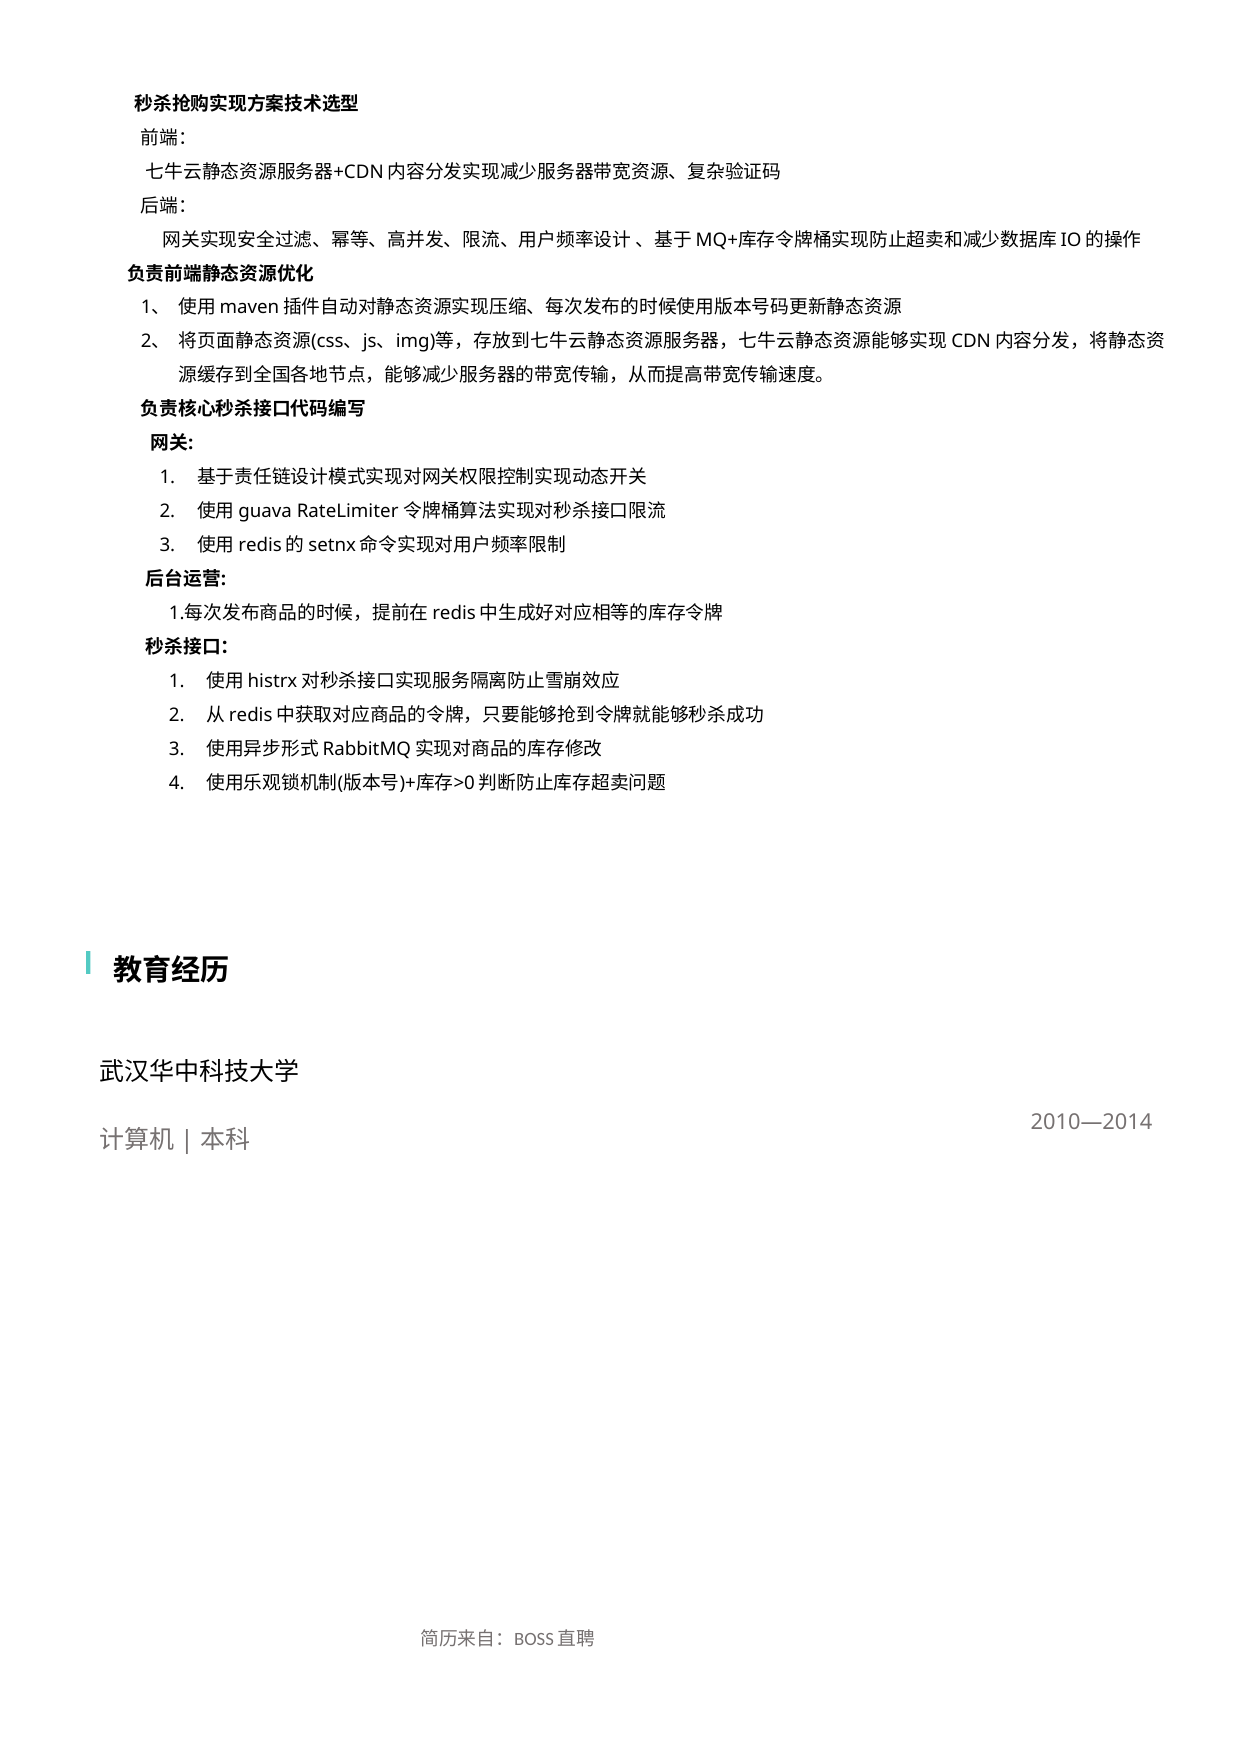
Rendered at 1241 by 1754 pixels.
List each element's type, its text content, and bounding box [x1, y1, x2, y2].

list 使用histrx对秒杀接口实现服务隔离防止雪崩效应 [169, 662, 1165, 696]
text 负责核心秒杀接口代码编写 [141, 391, 1165, 425]
text 后端： [75, 187, 1165, 221]
table_header [75, 934, 102, 1002]
table_cell 2010—2014 [858, 1104, 1163, 1172]
text 秒杀抢购实现方案技术选型 [125, 85, 1165, 119]
list 使用乐观锁机制(版本号)+库存>0判断防止库存超卖问题 [169, 764, 1165, 798]
text 1.每次发布商品的时候，提前在redis中生成好对应相等的库存令牌 [75, 594, 1165, 628]
picture [86, 951, 91, 974]
text 负责前端静态资源优化 [75, 255, 1165, 289]
list 使用异步形式RabbitMQ实现对商品的库存修改 [169, 730, 1165, 764]
text 网关: [141, 425, 1165, 459]
list 使用maven插件自动对静态资源实现压缩、每次发布的时候使用版本号码更新静态资源 [141, 289, 1165, 323]
list 从redis中获取对应商品的令牌，只要能够抢到令牌就能够秒杀成功 [169, 696, 1165, 730]
list 使用redis的setnx命令实现对用户频率限制 [159, 527, 1165, 561]
text 七牛云静态资源服务器+CDN内容分发实现减少服务器带宽资源、复杂验证码 [75, 153, 1165, 187]
table_header 武汉华中科技大学 [75, 1036, 1163, 1104]
table_cell 计算机 | 本科 [75, 1104, 857, 1172]
text 网关实现安全过滤、幂等、高并发、限流、用户频率设计 、基于MQ+库存令牌桶实现防止超卖和减少数据库IO的操作 [125, 221, 1165, 255]
table_header 教育经历 [102, 934, 1163, 1002]
text 前端： [75, 119, 1165, 153]
text 秒杀接口： [141, 628, 1165, 662]
text 后台运营: [141, 561, 1165, 594]
list 基于责任链设计模式实现对网关权限控制实现动态开关 [159, 459, 1165, 493]
list 使用guava RateLimiter 令牌桶算法实现对秒杀接口限流 [159, 493, 1165, 527]
list 将页面静态资源(css、js、img)等，存放到七牛云静态资源服务器，七牛云静态资源能够实现CDN内容分发，将静态资源缓存到全国各地节点，能够减少服务器的带宽传输，从而提高带宽传输速度。 [141, 323, 1165, 391]
